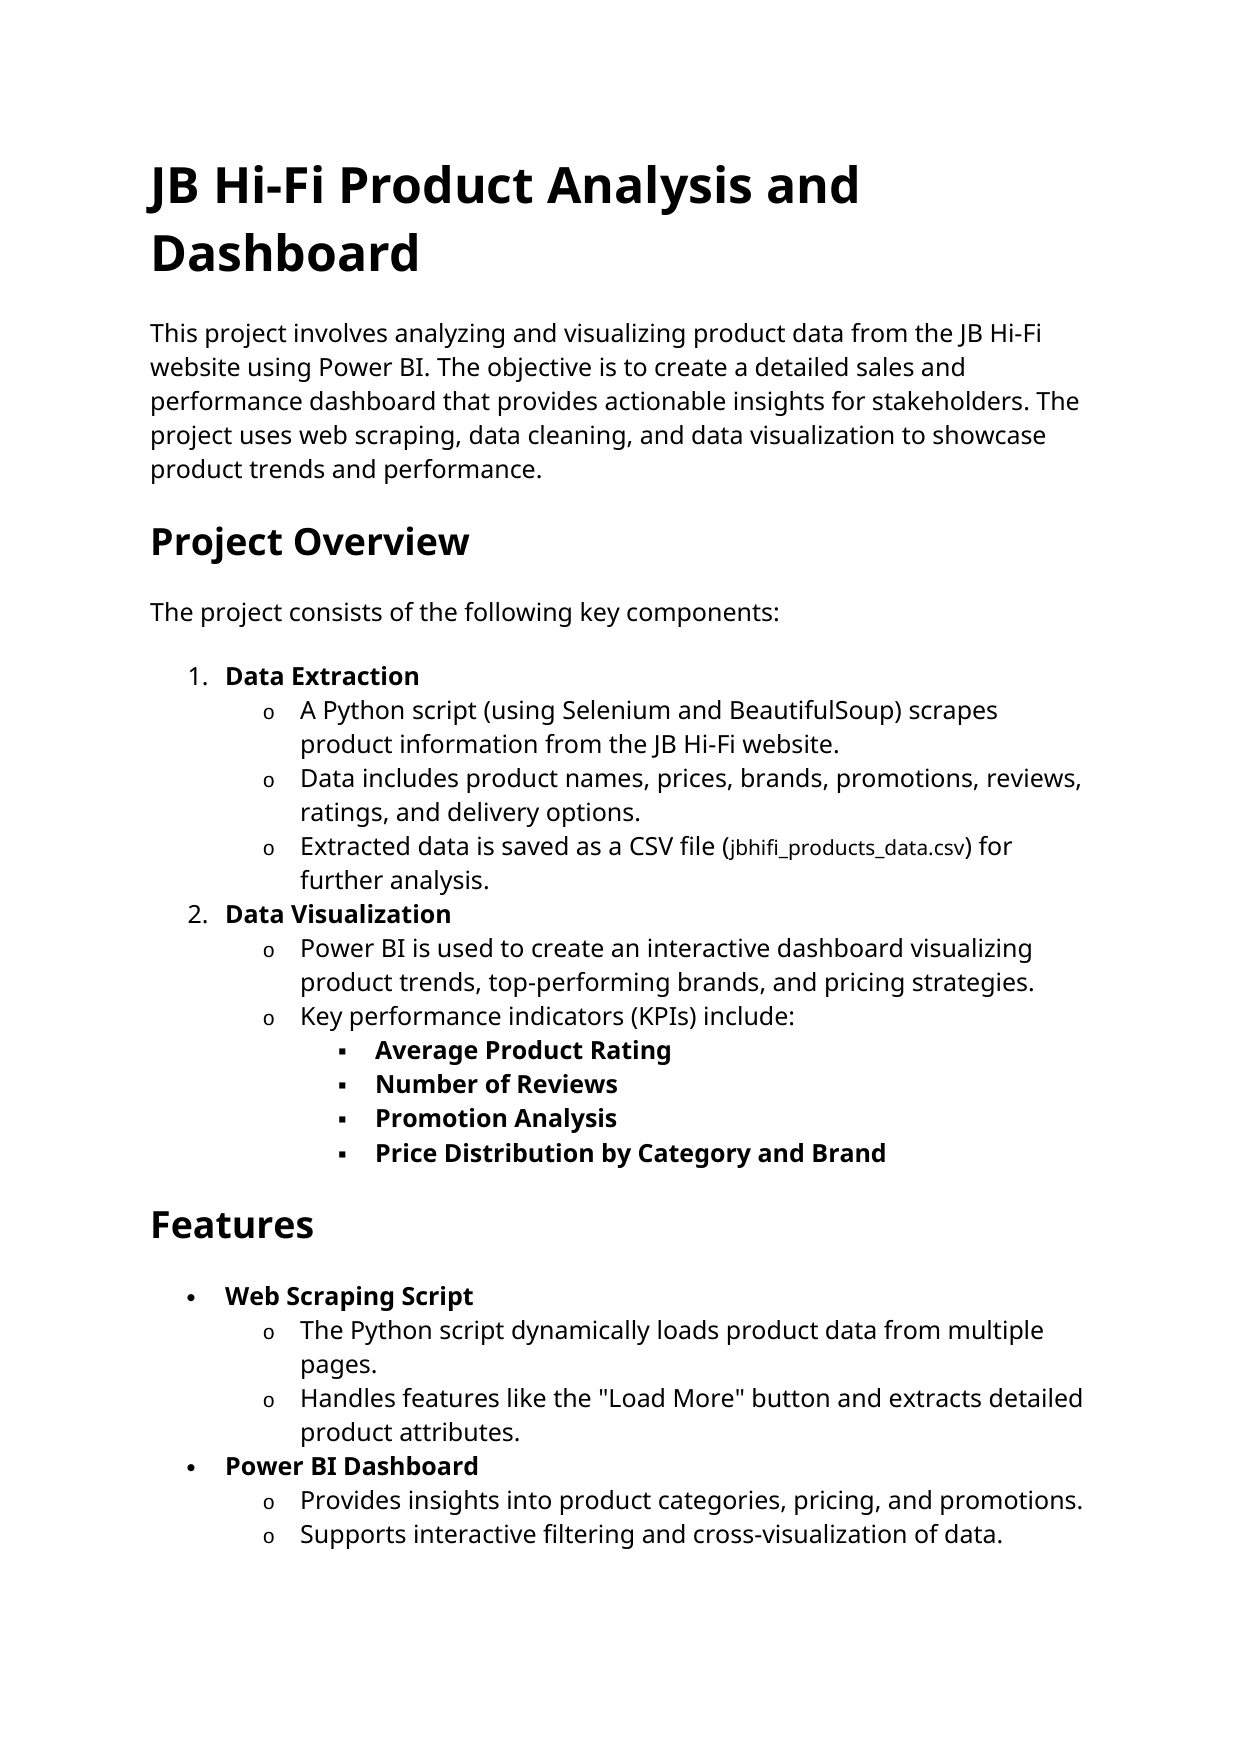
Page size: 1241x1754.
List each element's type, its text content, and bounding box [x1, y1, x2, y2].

text Features [150, 1198, 1090, 1249]
list Web Scraping Script [187, 1279, 1090, 1313]
text Project Overview [150, 515, 1090, 566]
list Supports interactive filtering and cross-visualization of data. [262, 1517, 1090, 1551]
list Average Product Rating [337, 1033, 1090, 1067]
text The project consists of the following key components: [150, 595, 1090, 629]
list Data Visualization [187, 897, 1090, 931]
list Power BI Dashboard [187, 1449, 1090, 1483]
list Data Extraction [187, 658, 1090, 692]
list The Python script dynamically loads product data from multiple pages. [262, 1313, 1090, 1381]
list Key performance indicators (KPIs) include: [262, 999, 1090, 1033]
list A Python script (using Selenium and BeautifulSoup) scrapes product information from the JB Hi-Fi website. [262, 692, 1090, 761]
list Price Distribution by Category and Brand [337, 1135, 1090, 1169]
list Number of Reviews [337, 1067, 1090, 1101]
list Extracted data is saved as a CSV file (jbhifi_products_data.csv) for further analysis. [262, 829, 1090, 897]
list Handles features like the "Load More" button and extracts detailed product attributes. [262, 1381, 1090, 1449]
text JB Hi-Fi Product Analysis and Dashboard [150, 150, 1090, 286]
list Promotion Analysis [337, 1101, 1090, 1135]
list Power BI is used to create an interactive dashboard visualizing product trends, top-performing brands, and pricing strategies. [262, 931, 1090, 999]
list Data includes product names, prices, brands, promotions, reviews, ratings, and delivery options. [262, 761, 1090, 829]
text This project involves analyzing and visualizing product data from the JB Hi-Fi website using Power BI. The objective is to create a detailed sales and performance dashboard that provides actionable insights for stakeholders. The project uses web scraping, data cleaning, and data visualization to showcase product trends and performance. [150, 315, 1090, 486]
list Provides insights into product categories, pricing, and promotions. [262, 1483, 1090, 1517]
